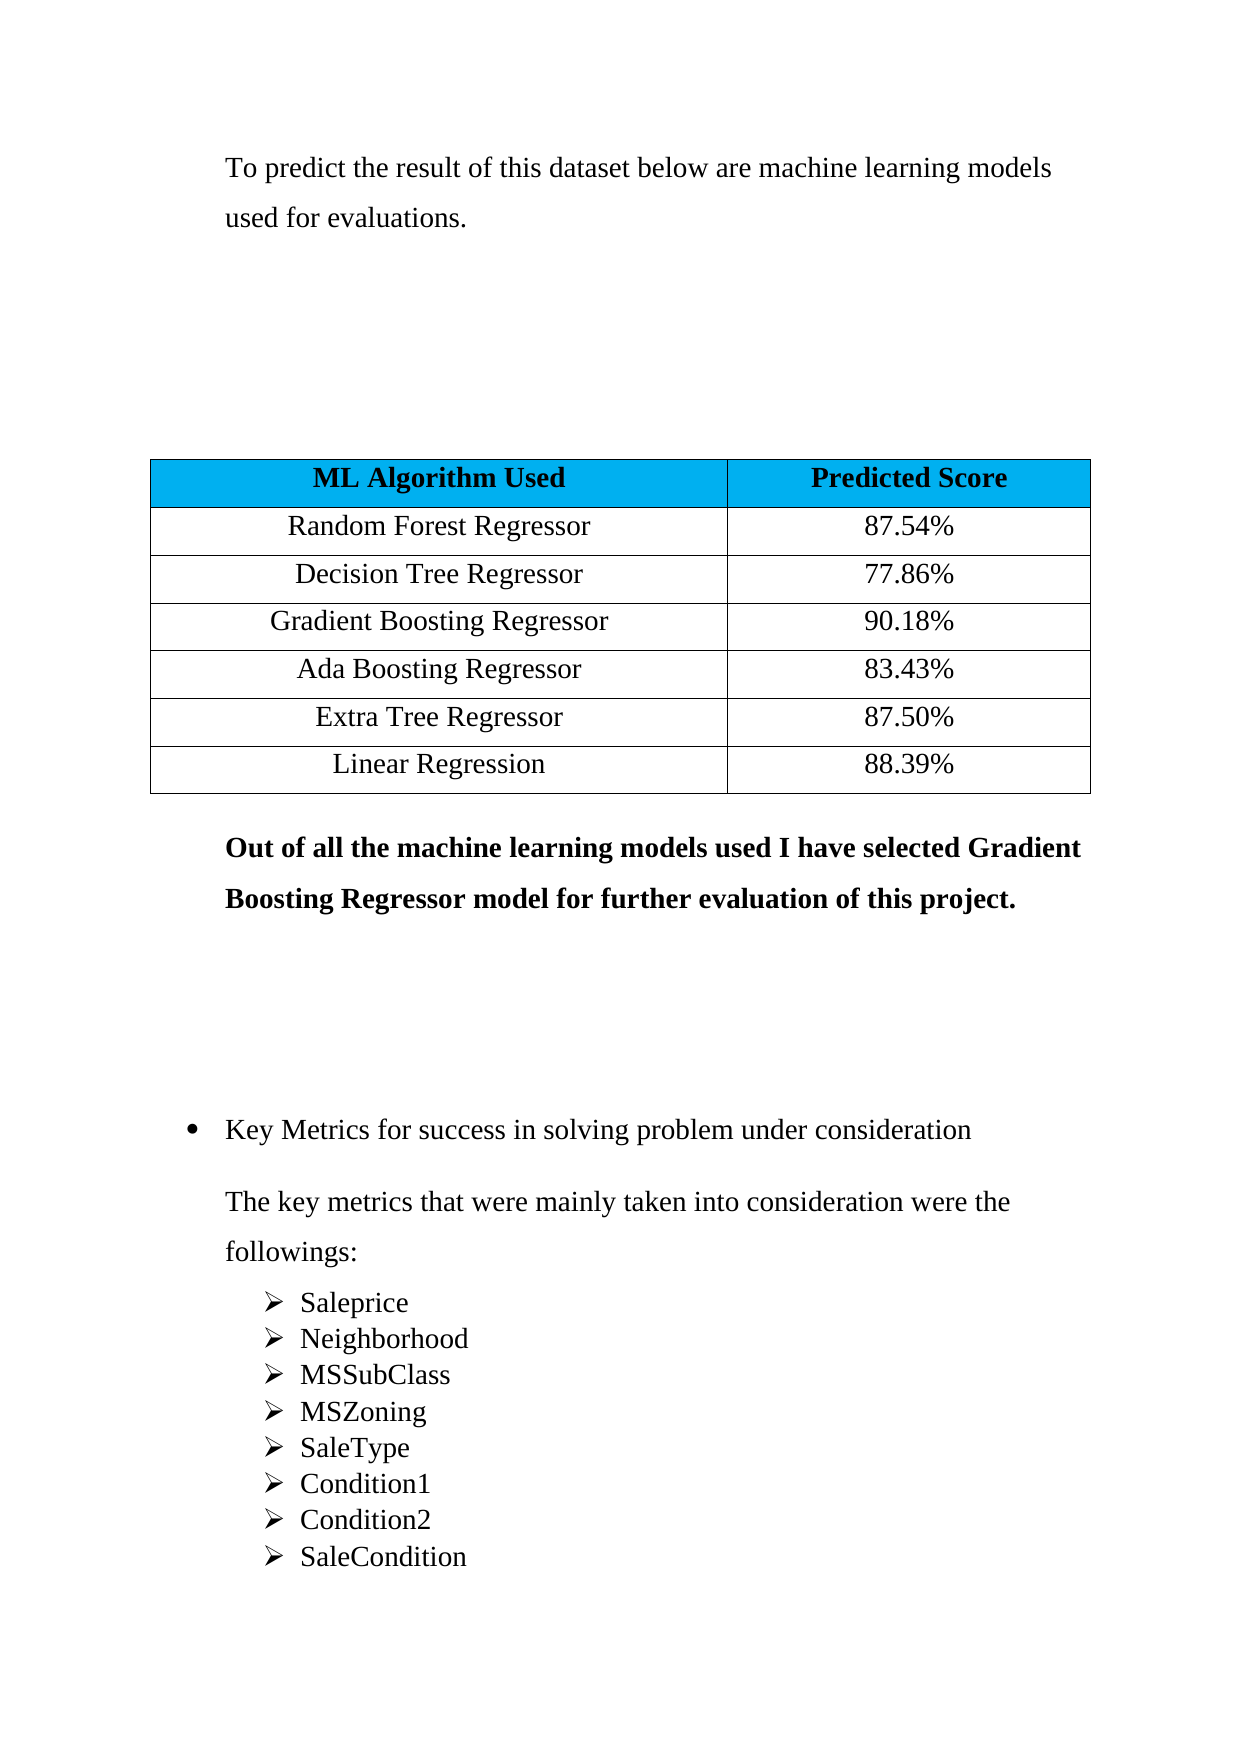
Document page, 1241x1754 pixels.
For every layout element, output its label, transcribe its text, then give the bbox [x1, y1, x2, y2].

list Saleprice [262, 1285, 1090, 1318]
list Key Metrics for success in solving problem under consideration [187, 1112, 1090, 1146]
list SaleType [262, 1430, 1090, 1463]
table_cell Gradient Boosting Regressor [151, 604, 727, 650]
table_cell Ada Boosting Regressor [151, 651, 727, 698]
table_cell 87.54% [728, 508, 1090, 555]
list MSSubClass [262, 1357, 1090, 1391]
list To predict the result of this dataset below are machine learning models used for evaluations. [225, 150, 1090, 234]
table_cell 87.50% [728, 699, 1090, 746]
table_cell Decision Tree Regressor [151, 556, 727, 602]
list Condition2 [262, 1502, 1090, 1536]
table_header ML Algorithm Used [151, 460, 727, 507]
table_cell 77.86% [728, 556, 1090, 602]
list Neighborhood [262, 1321, 1090, 1355]
table_cell 90.18% [728, 604, 1090, 650]
table_header Predicted Score [728, 460, 1090, 507]
list MSZoning [262, 1394, 1090, 1427]
list Out of all the machine learning models used I have selected Gradient Boosting Regressor model for further evaluation of this project. [225, 831, 1090, 914]
list Condition1 [262, 1466, 1090, 1500]
table_cell 83.43% [728, 651, 1090, 698]
list SaleCondition [262, 1539, 1090, 1572]
list The key metrics that were mainly taken into consideration were the followings: [225, 1184, 1090, 1268]
table_cell 88.39% [728, 747, 1090, 793]
table_cell Random Forest Regressor [151, 508, 727, 555]
table_cell Extra Tree Regressor [151, 699, 727, 746]
table_cell Linear Regression [151, 747, 727, 793]
